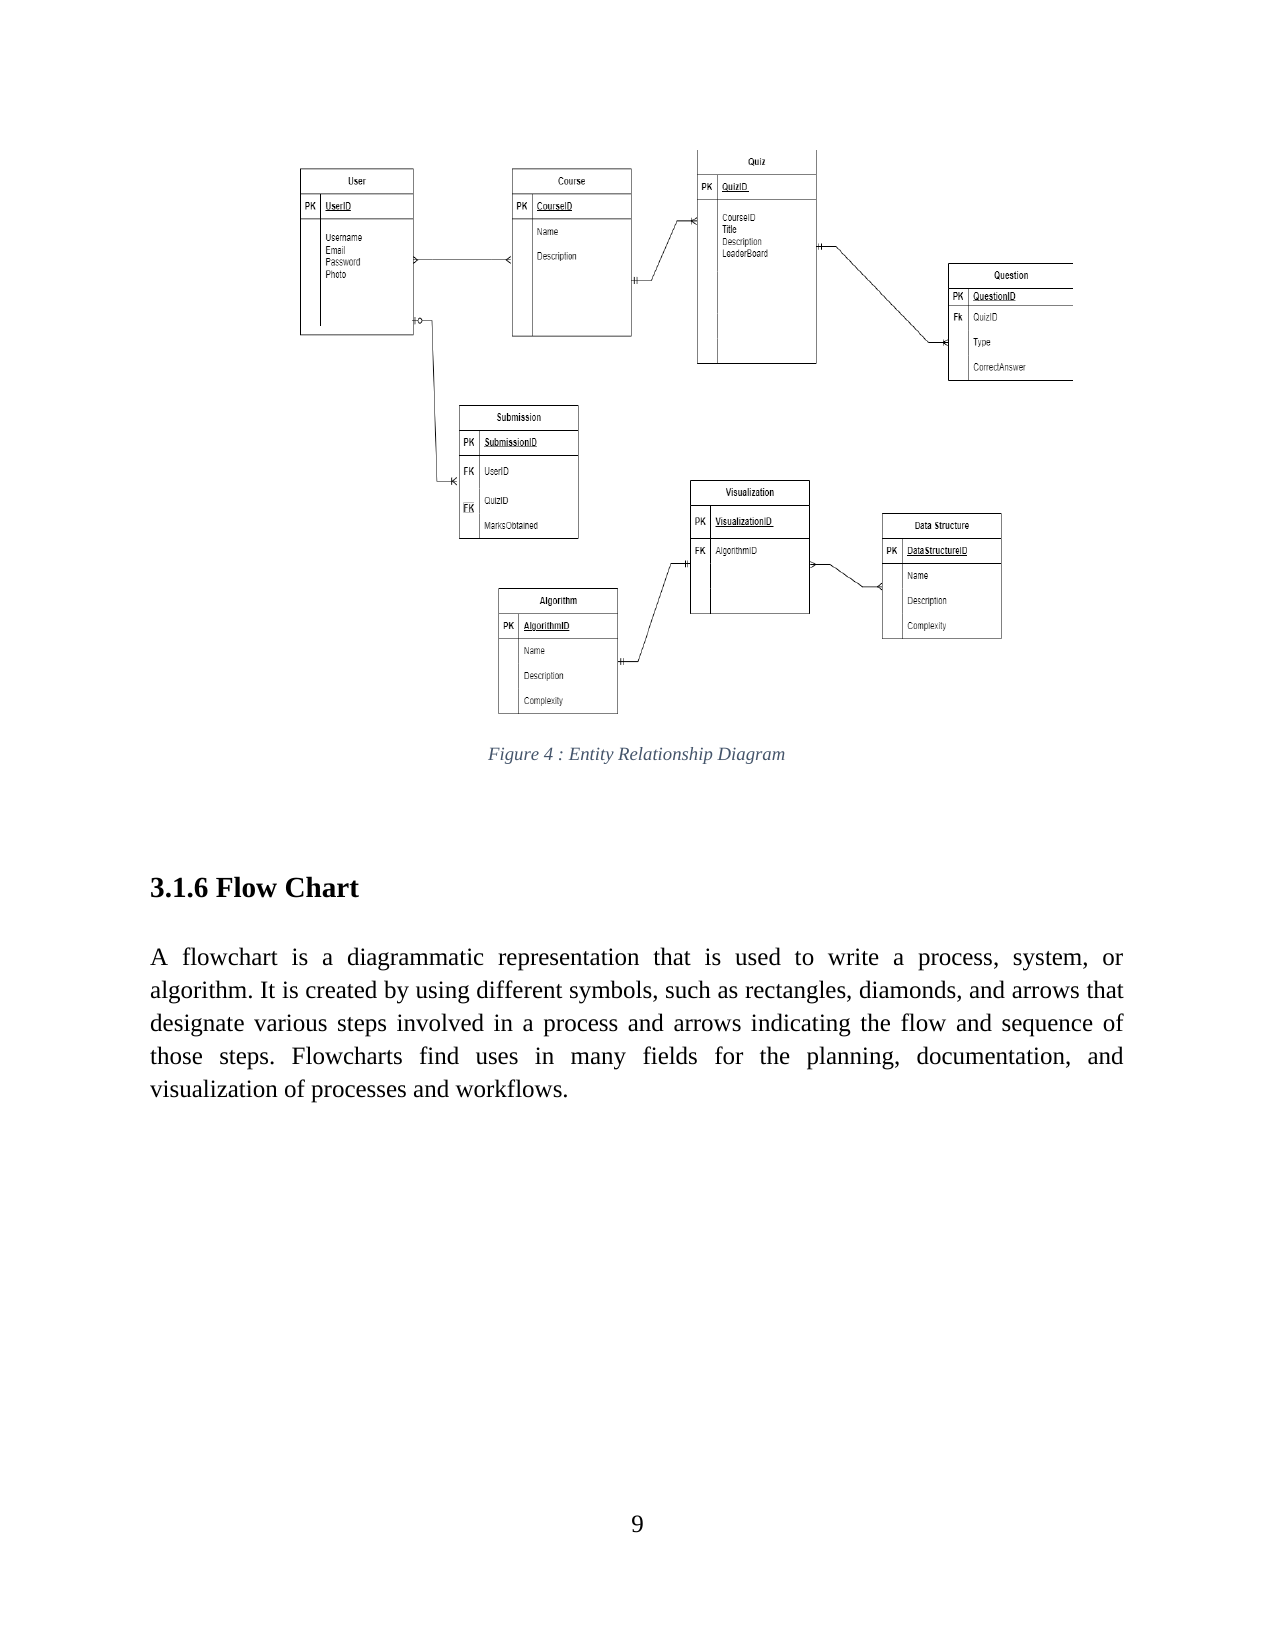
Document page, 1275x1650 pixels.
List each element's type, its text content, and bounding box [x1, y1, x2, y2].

text Figure 4 : Entity Relationship Diagram [150, 743, 1125, 764]
text A flowchart is a diagrammatic representation that is used to write a process, system, or algorithm. It is created by using different symbols, such as rectangles, diamonds, and arrows that designate various steps involved in a process and arrows indicating the flow and sequence of those steps. Flowcharts find uses in many fields for the planning, documentation, and visualization of processes and workflows. [150, 942, 1125, 1103]
picture [300, 150, 1073, 714]
subtitle 3.1.6 Flow Chart [150, 870, 1125, 904]
